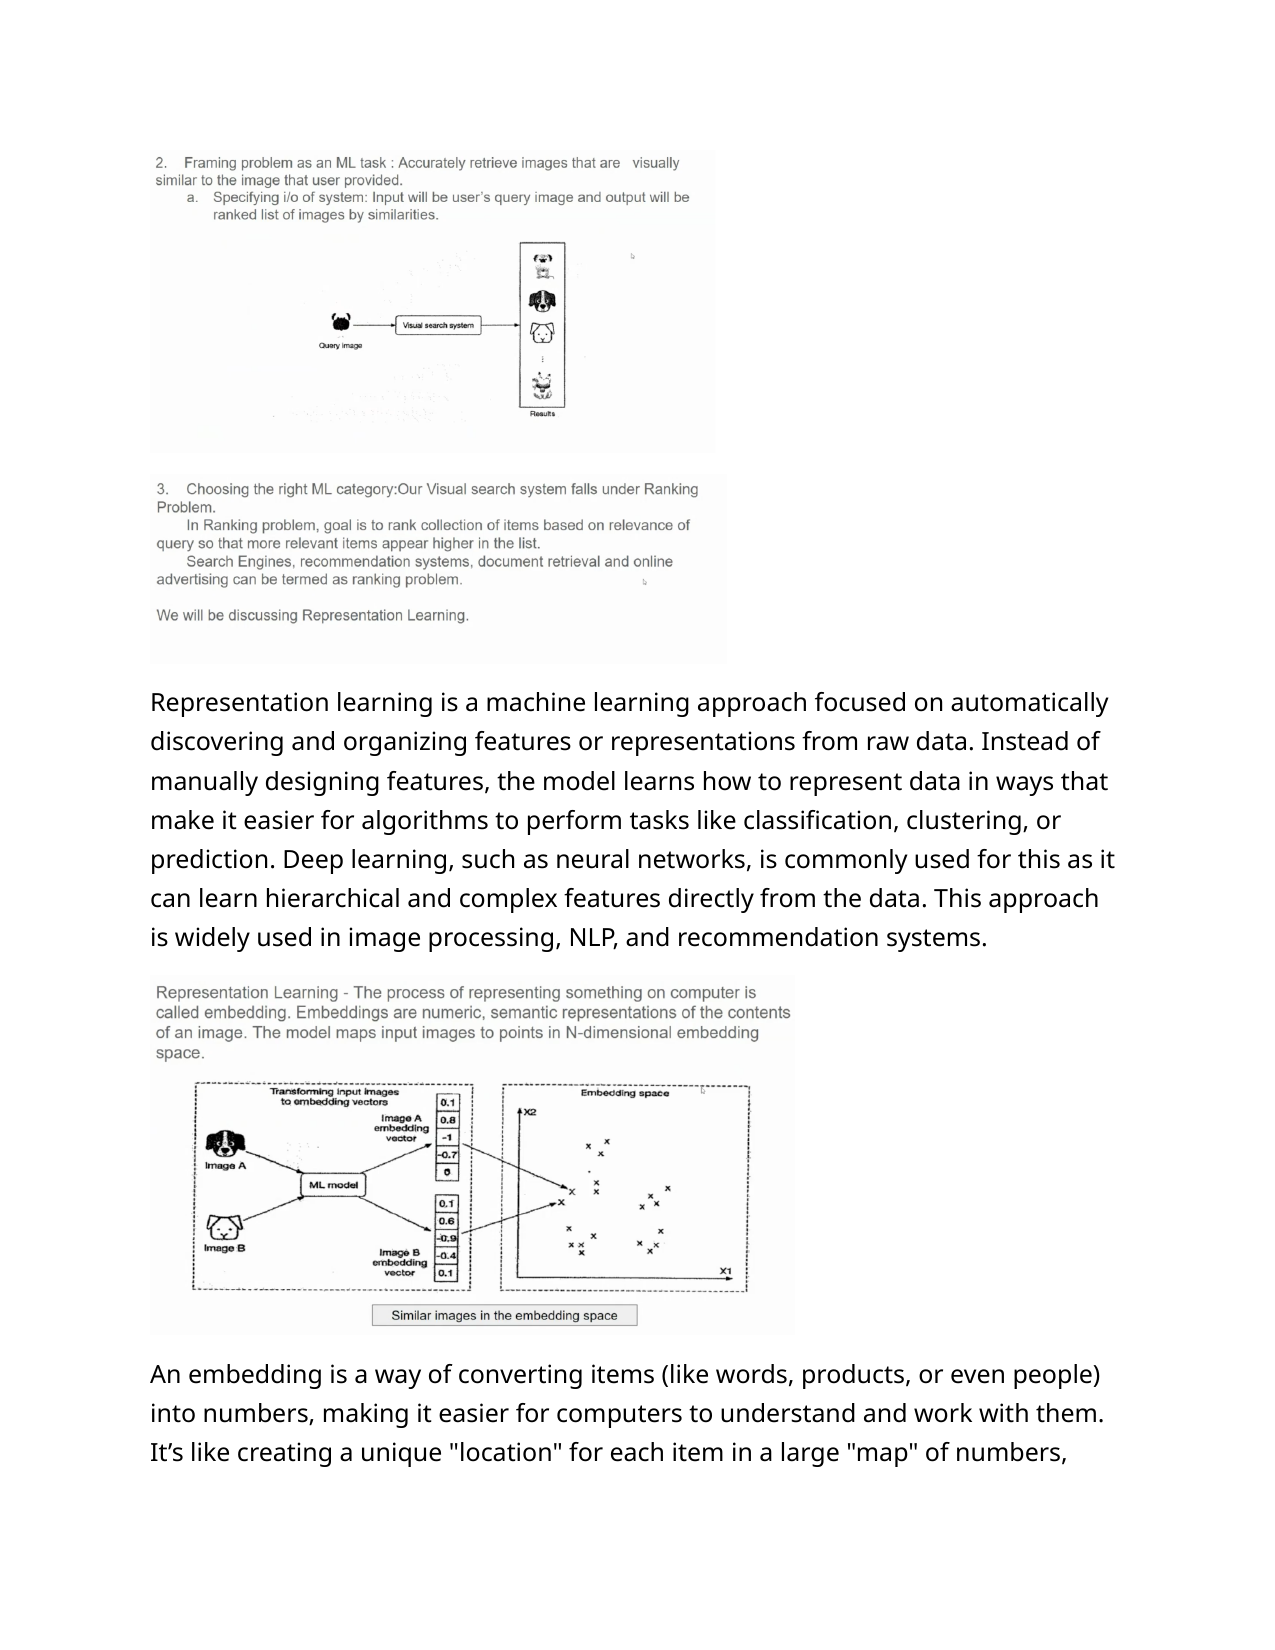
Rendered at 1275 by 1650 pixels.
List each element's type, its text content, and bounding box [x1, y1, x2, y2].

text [150, 1356, 1125, 1469]
picture [150, 975, 796, 1335]
text Representation learning is a machine learning approach focused on automatically discovering and organizing features or representations from raw data. Instead of manually designing features, the model learns how to represent data in ways that make it easier for algorithms to perform tasks like classification, clustering, or prediction. Deep learning, such as neural networks, is commonly used for this as it can learn hierarchical and complex features directly from the data. This approach is widely used in image processing, NLP, and recommendation systems. [150, 685, 1125, 954]
picture [150, 474, 727, 664]
picture [150, 150, 716, 453]
